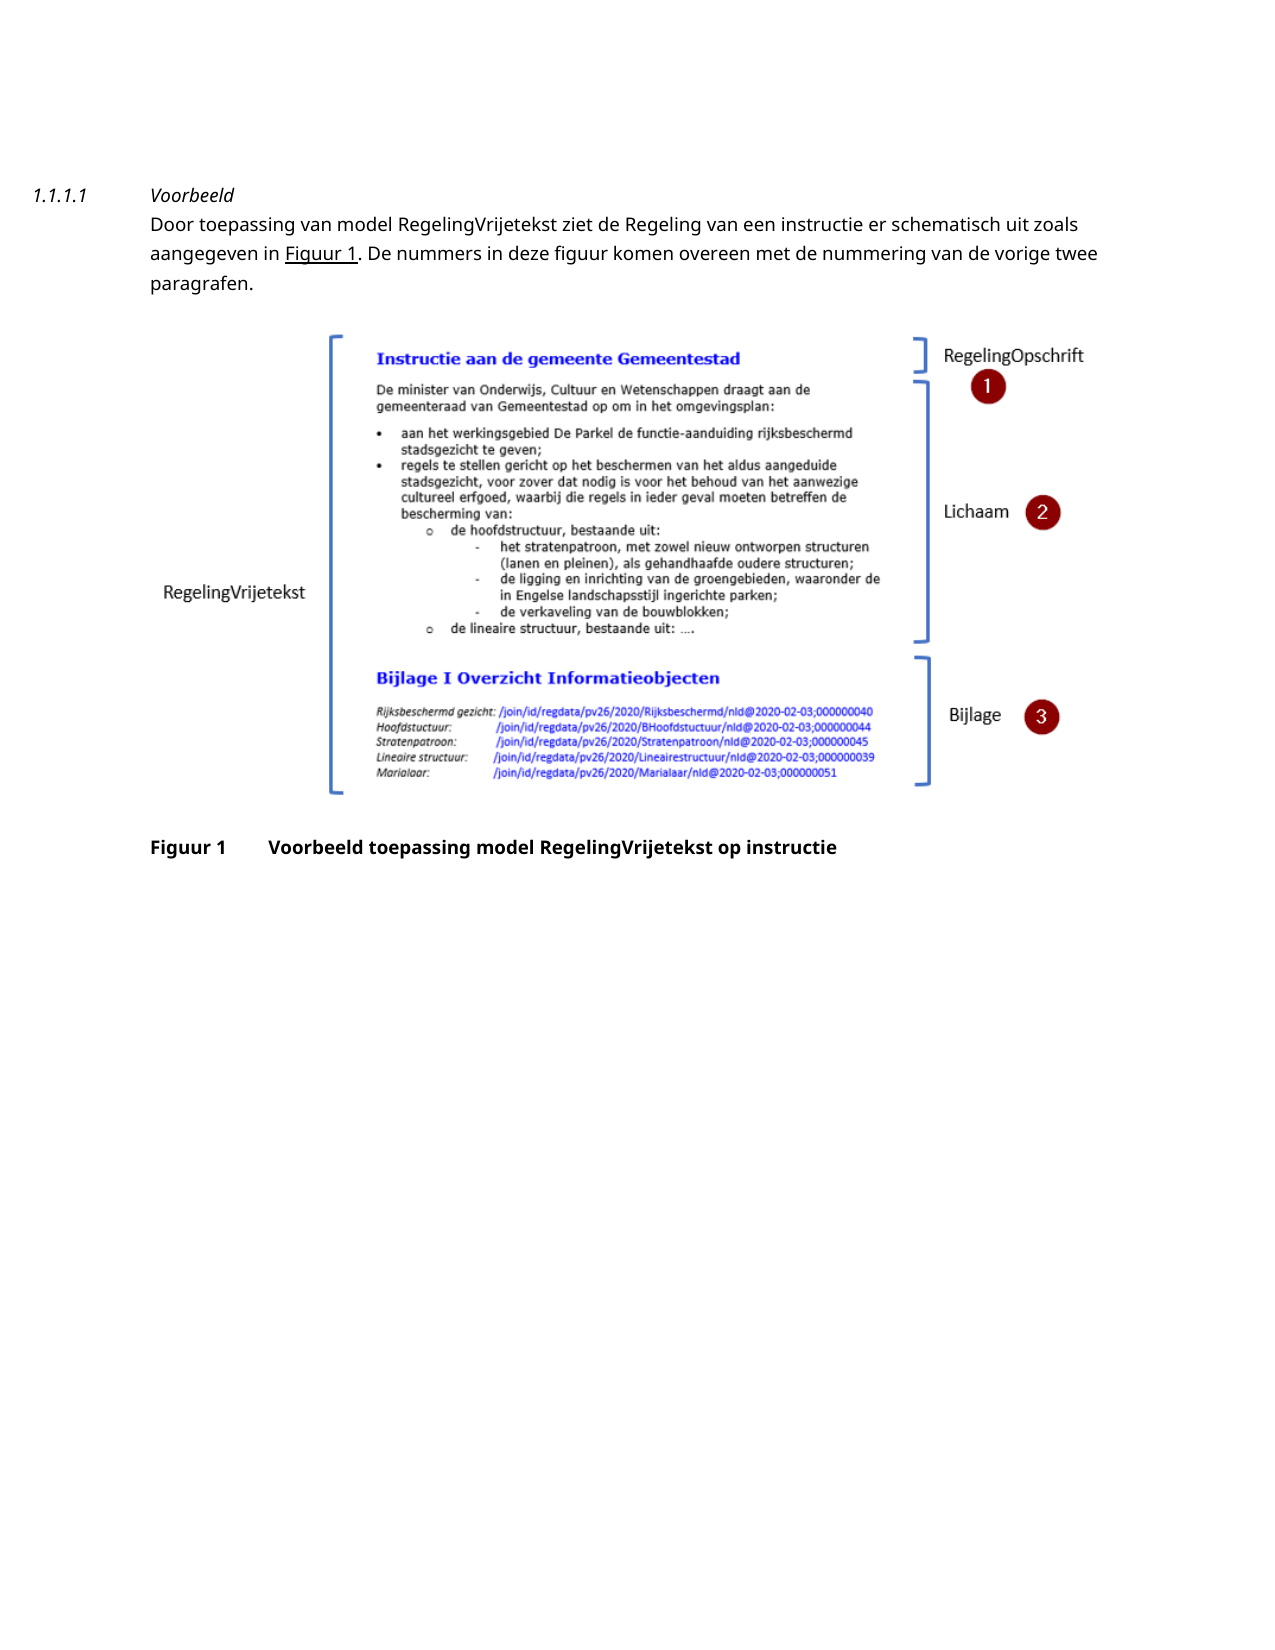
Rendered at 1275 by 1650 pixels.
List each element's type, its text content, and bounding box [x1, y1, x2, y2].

picture [150, 325, 1096, 802]
text Voorbeeld toepassing model RegelingVrijetekst op instructie [150, 831, 1125, 860]
subtitle Voorbeeld [32, 179, 1125, 208]
text Door toepassing van model RegelingVrijetekst ziet de Regeling van een instructie er schematisch uit zoals aangegeven in Figuur 20. De nummers in deze figuur komen overeen met de nummering van de vorige twee paragrafen. [150, 208, 1125, 296]
